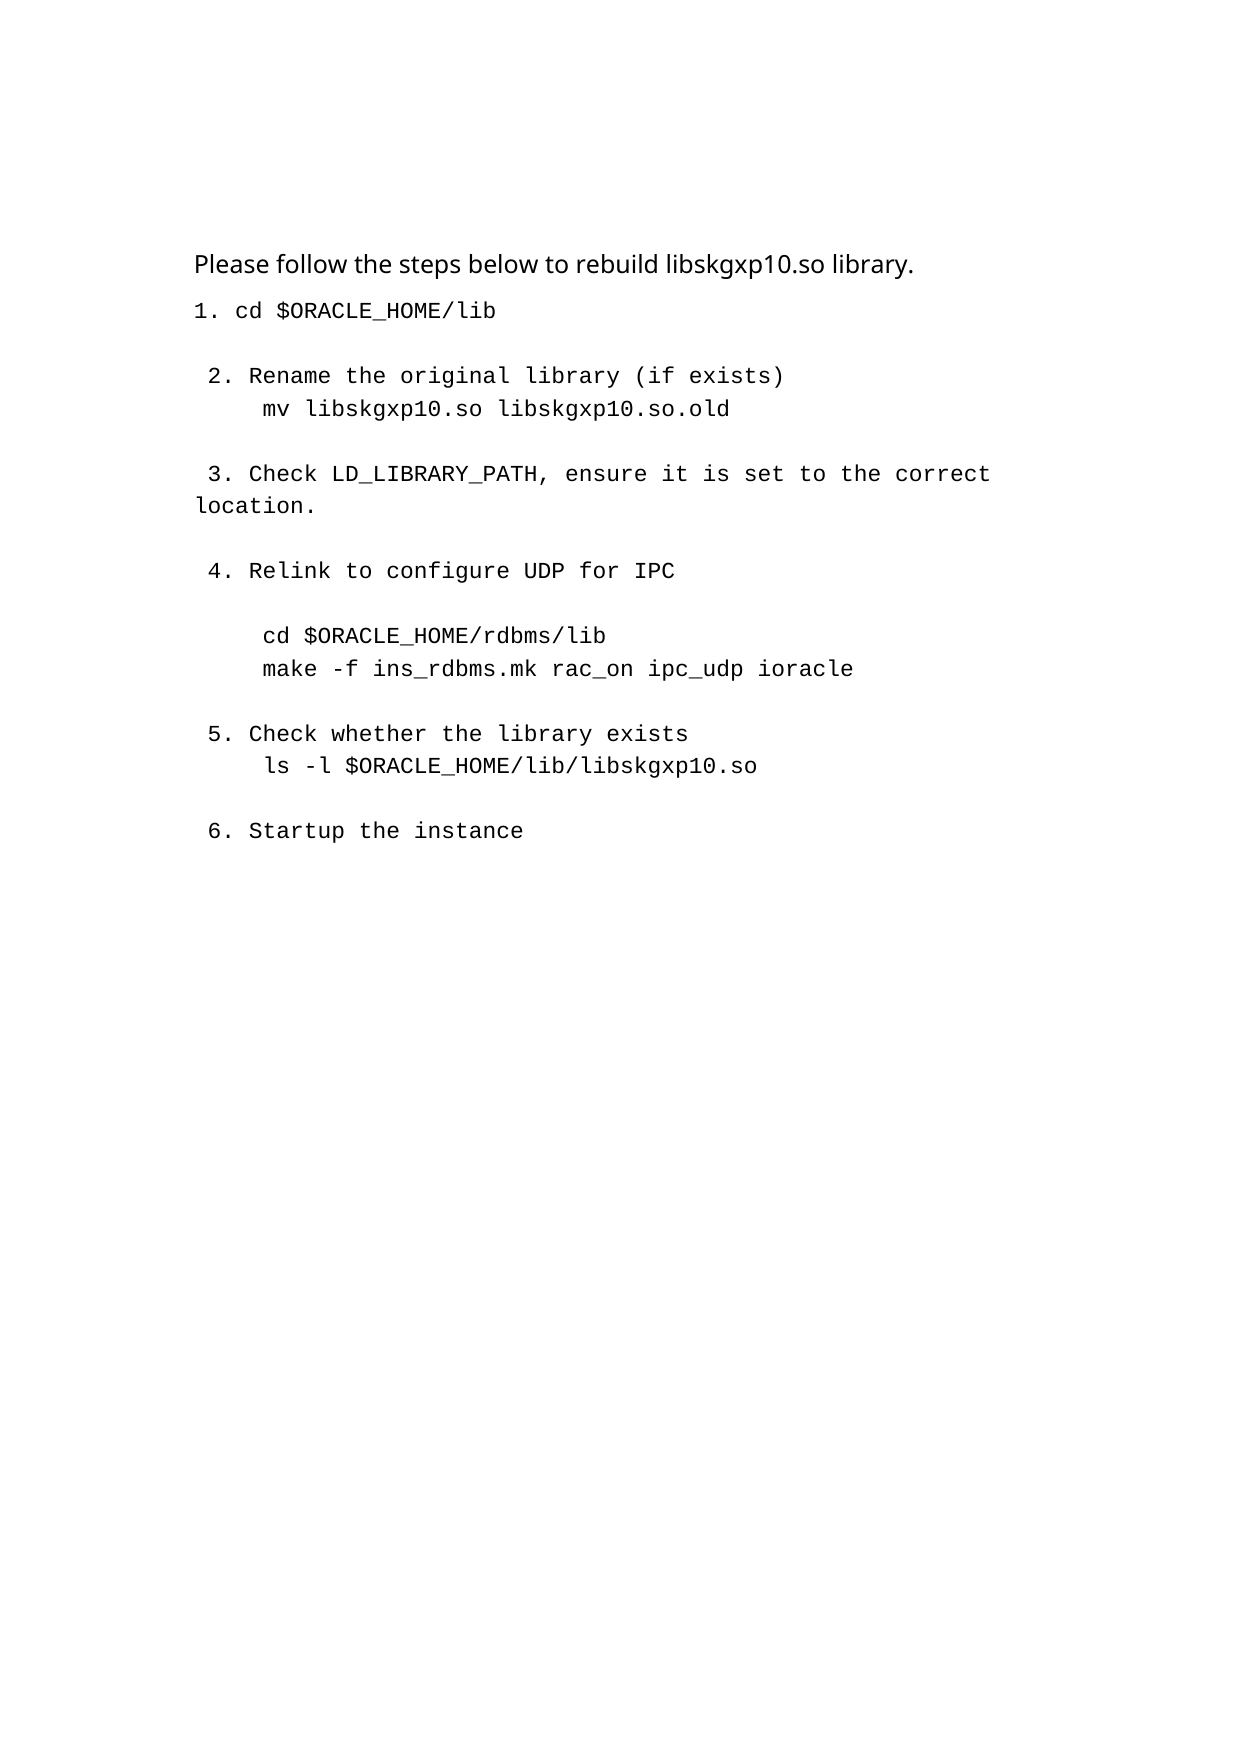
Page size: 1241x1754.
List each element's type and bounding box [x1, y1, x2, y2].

table_header [188, 162, 1053, 918]
